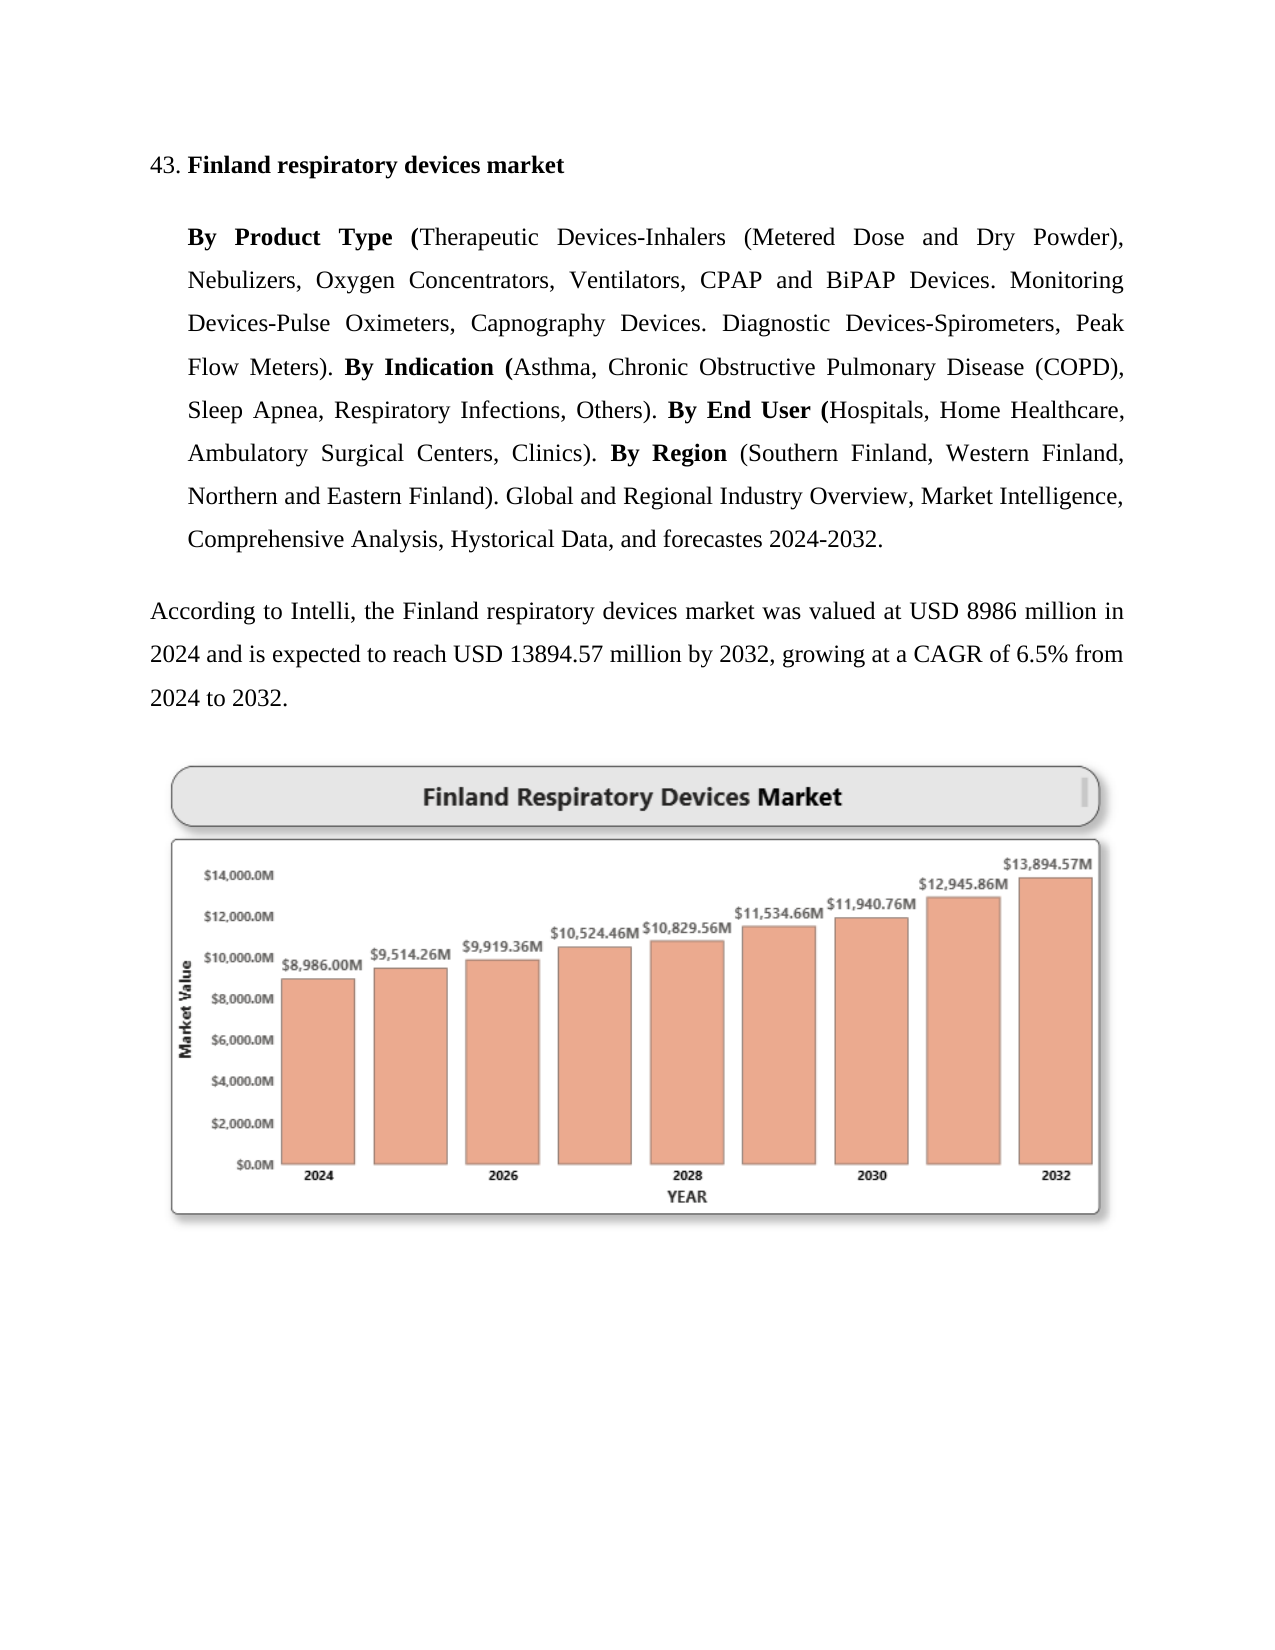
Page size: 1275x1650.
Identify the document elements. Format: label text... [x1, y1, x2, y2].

text According to Intelli, the Finland respiratory devices market was valued at USD 8986 million in 2024 and is expected to reach USD 13894.57 million by 2032, growing at a CAGR of 6.5% from 2024 to 2032. [150, 596, 1125, 711]
picture [150, 755, 1125, 1232]
list Finland respiratory devices market [150, 150, 1125, 179]
text By Product Type (Therapeutic Devices-Inhalers (Metered Dose and Dry Powder), Nebulizers, Oxygen Concentrators, Ventilators, CPAP and BiPAP Devices. Monitoring Devices-Pulse Oximeters, Capnography Devices. Diagnostic Devices-Spirometers, Peak Flow Meters). By Indication (Asthma, Chronic Obstructive Pulmonary Disease (COPD), Sleep Apnea, Respiratory Infections, Others). By End User (Hospitals, Home Healthcare, Ambulatory Surgical Centers, Clinics). By Region (Southern Finland, Western Finland, Northern and Eastern Finland). Global and Regional Industry Overview, Market Intelligence, Comprehensive Analysis, Hystorical Data, and forecastes 2024-2032. [187, 222, 1125, 553]
